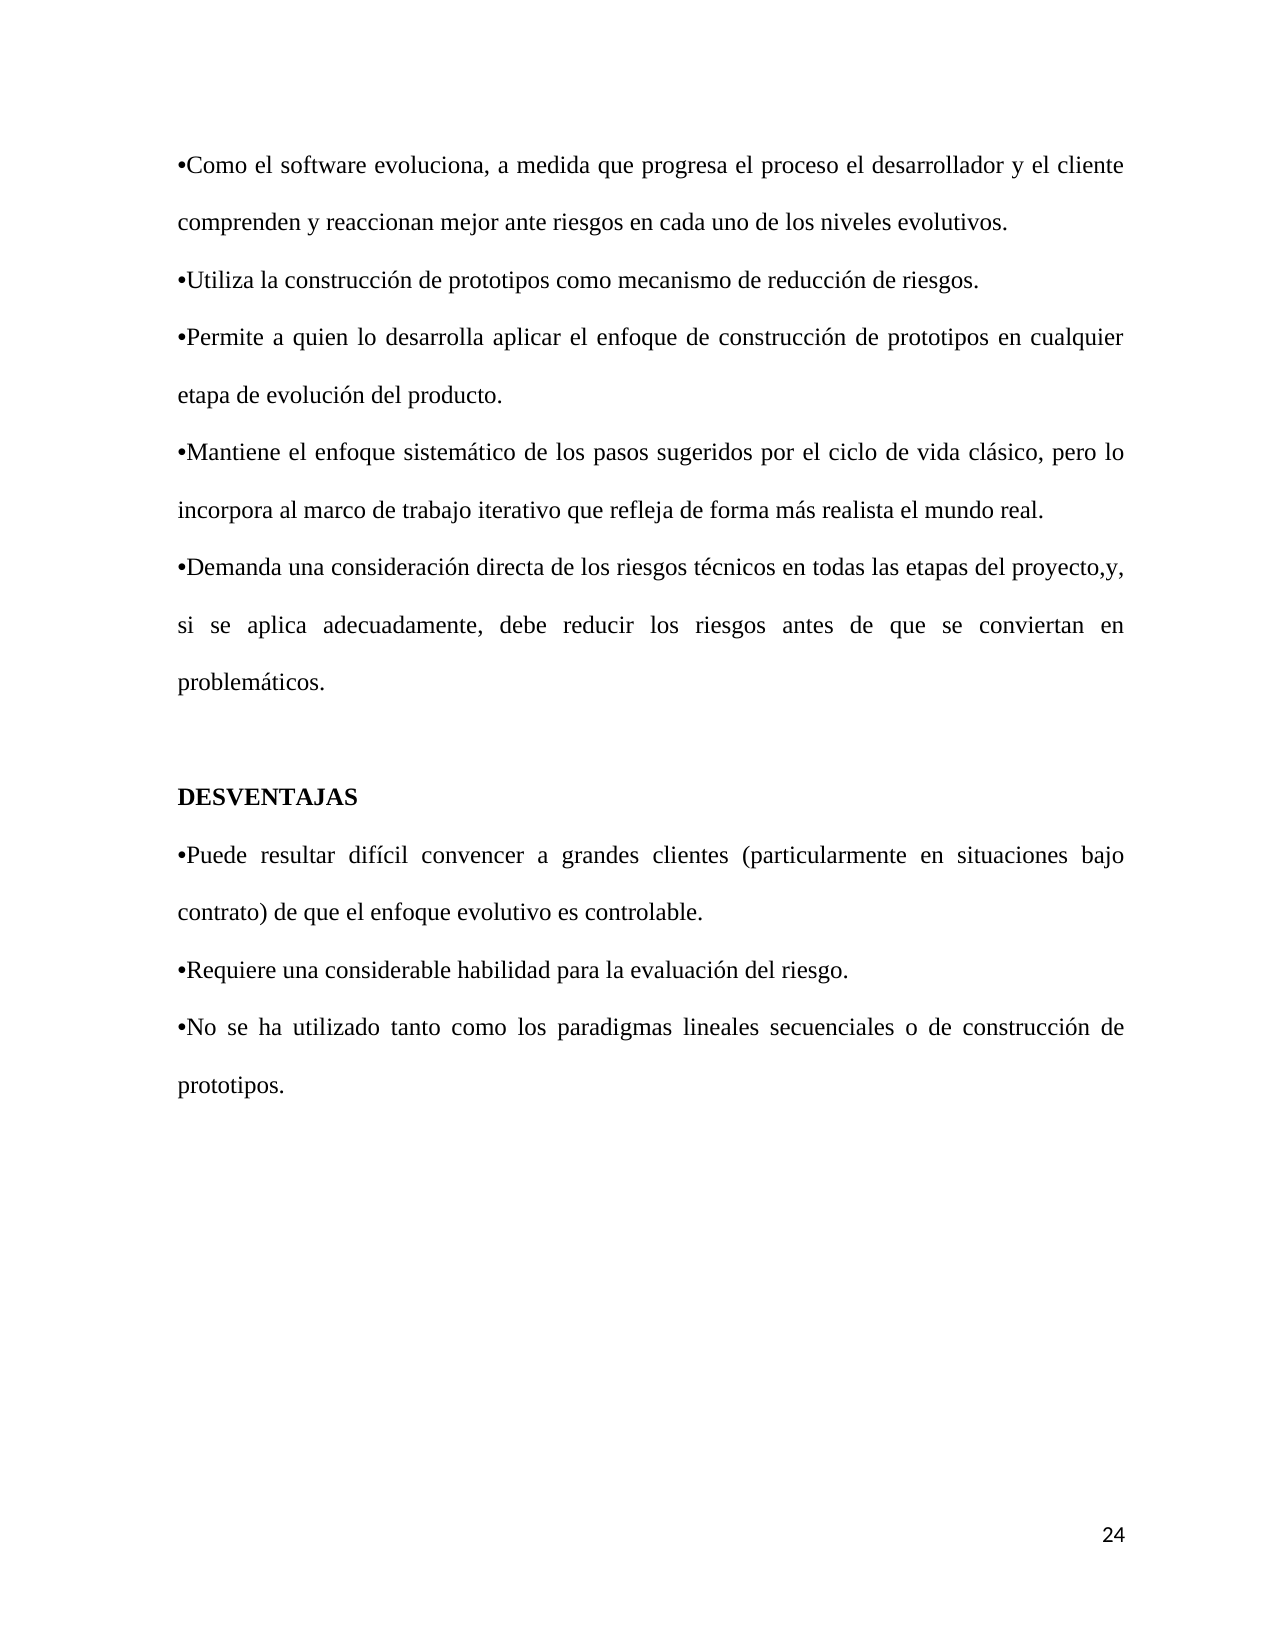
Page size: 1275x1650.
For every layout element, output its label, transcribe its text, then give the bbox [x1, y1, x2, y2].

text •Como el software evoluciona, a medida que progresa el proceso el desarrollador y el cliente comprenden y reaccionan mejor ante riesgos en cada uno de los niveles evolutivos. [177, 150, 1125, 236]
text •Permite a quien lo desarrolla aplicar el enfoque de construcción de prototipos en cualquier etapa de evolución del producto. [177, 322, 1125, 409]
text •Mantiene el enfoque sistemático de los pasos sugeridos por el ciclo de vida clásico, pero lo incorpora al marco de trabajo iterativo que refleja de forma más realista el mundo real. [177, 437, 1125, 524]
text •Demanda una consideración directa de los riesgos técnicos en todas las etapas del proyecto,y, si se aplica adecuadamente, debe reducir los riesgos antes de que se conviertan en problemáticos. [177, 552, 1125, 696]
text DESVENTAJAS [177, 782, 1125, 811]
text •Puede resultar difícil convencer a grandes clientes (particularmente en situaciones bajo contrato) de que el enfoque evolutivo es controlable. [177, 840, 1125, 926]
text •No se ha utilizado tanto como los paradigmas lineales secuenciales o de construcción de prototipos. [177, 1012, 1125, 1155]
text •Requiere una considerable habilidad para la evaluación del riesgo. [177, 955, 1125, 984]
text •Utiliza la construcción de prototipos como mecanismo de reducción de riesgos. [177, 265, 1125, 294]
